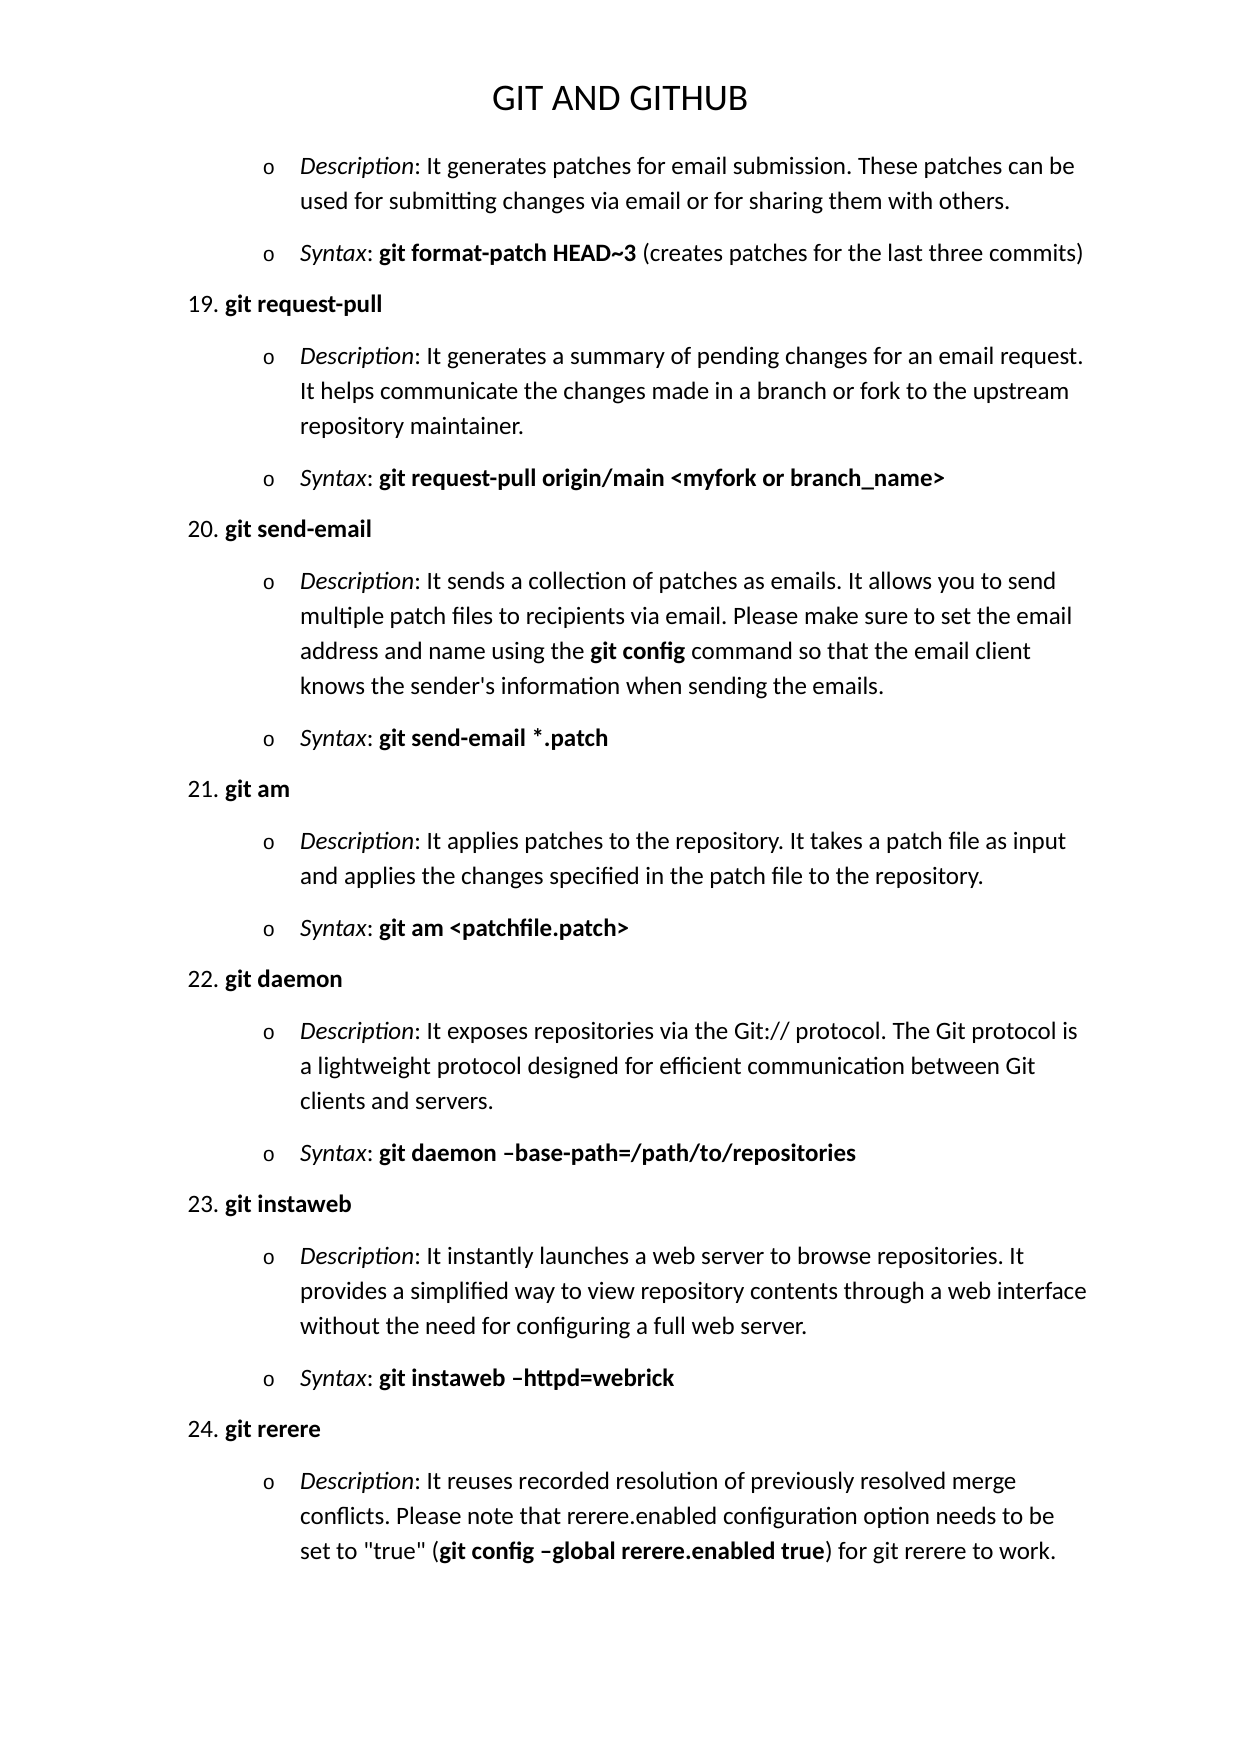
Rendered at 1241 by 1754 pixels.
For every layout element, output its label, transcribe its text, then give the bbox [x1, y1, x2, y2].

list Description: It instantly launches a web server to browse repositories. It provides a simplified way to view repository contents through a web interface without the need for configuring a full web server. [262, 1240, 1090, 1341]
list git daemon [187, 963, 1090, 994]
list Syntax: git format-patch HEAD~3 (creates patches for the last three commits) [262, 237, 1090, 267]
list Syntax: git daemon –base-path=/path/to/repositories [262, 1137, 1090, 1167]
list Description: It applies patches to the repository. It takes a patch file as input and applies the changes specified in the patch file to the repository. [262, 825, 1090, 891]
list Description: It generates a summary of pending changes for an email request. It helps communicate the changes made in a branch or fork to the upstream repository maintainer. [262, 340, 1090, 441]
list git instaweb [187, 1188, 1090, 1219]
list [262, 1465, 1090, 1566]
list Description: It sends a collection of patches as emails. It allows you to send multiple patch files to recipients via email. Please make sure to set the email address and name using the git config command so that the email client knows the sender's information when sending the emails. [262, 565, 1090, 701]
list git am [187, 773, 1090, 804]
list git rerere [187, 1413, 1090, 1444]
list Syntax: git send-email *.patch [262, 722, 1090, 752]
list Syntax: git request-pull origin/main <myfork or branch_name> [262, 462, 1090, 492]
list Syntax: git am <patchfile.patch> [262, 912, 1090, 942]
list Syntax: git instaweb –httpd=webrick [262, 1362, 1090, 1392]
list git send-email [187, 513, 1090, 544]
list Description: It generates patches for email submission. These patches can be used for submitting changes via email or for sharing them with others. [262, 150, 1090, 216]
list Description: It exposes repositories via the Git:// protocol. The Git protocol is a lightweight protocol designed for efficient communication between Git clients and servers. [262, 1015, 1090, 1116]
list git request-pull [187, 288, 1090, 319]
